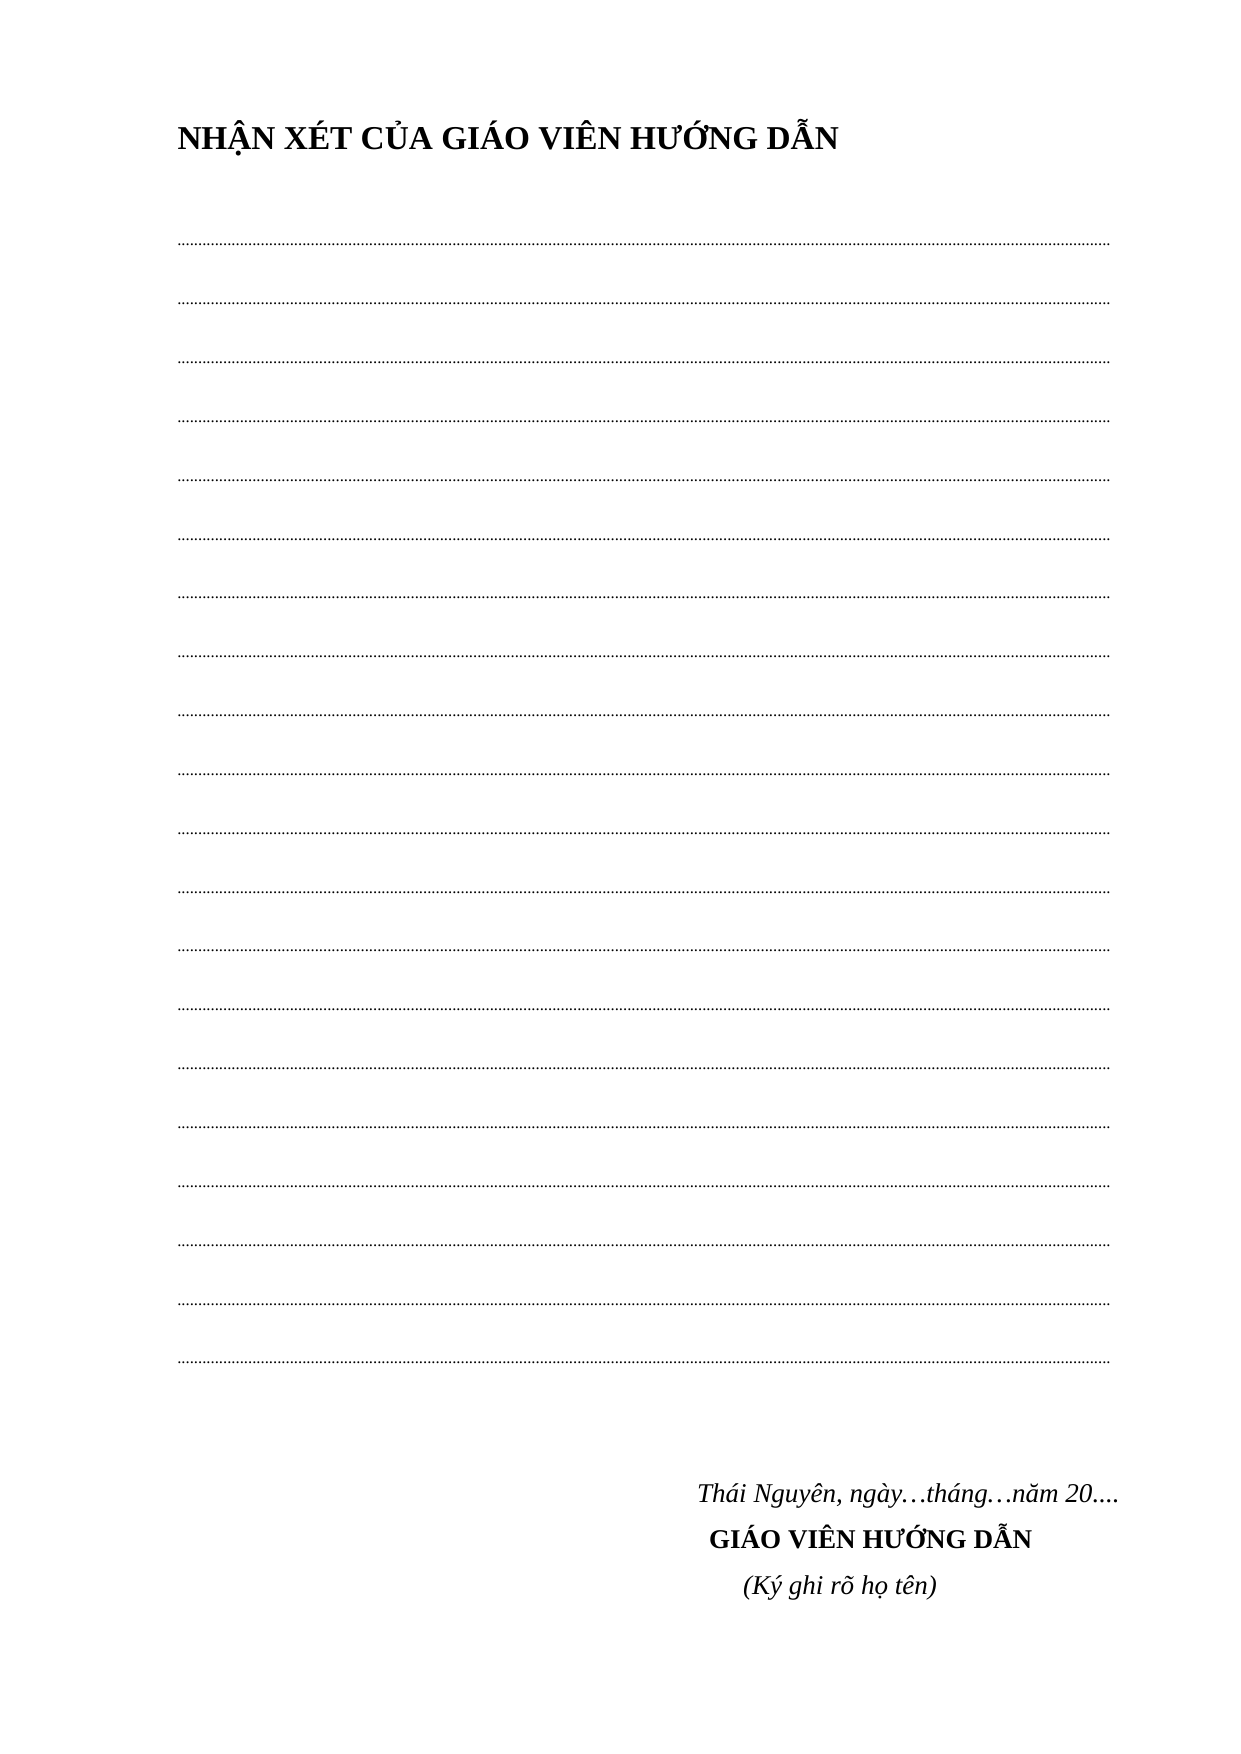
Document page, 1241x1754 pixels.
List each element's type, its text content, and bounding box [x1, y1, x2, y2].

subtitle Thái Nguyên, ngày…tháng…năm 20.... [177, 1476, 1122, 1509]
text NHẬN XÉT CỦA GIÁO VIÊN HƯỚNG DẪN [177, 118, 1122, 156]
text (Ký ghi rõ họ tên) [552, 1567, 1122, 1601]
subtitle GIÁO VIÊN HƯỚNG DẪN [552, 1522, 1122, 1555]
